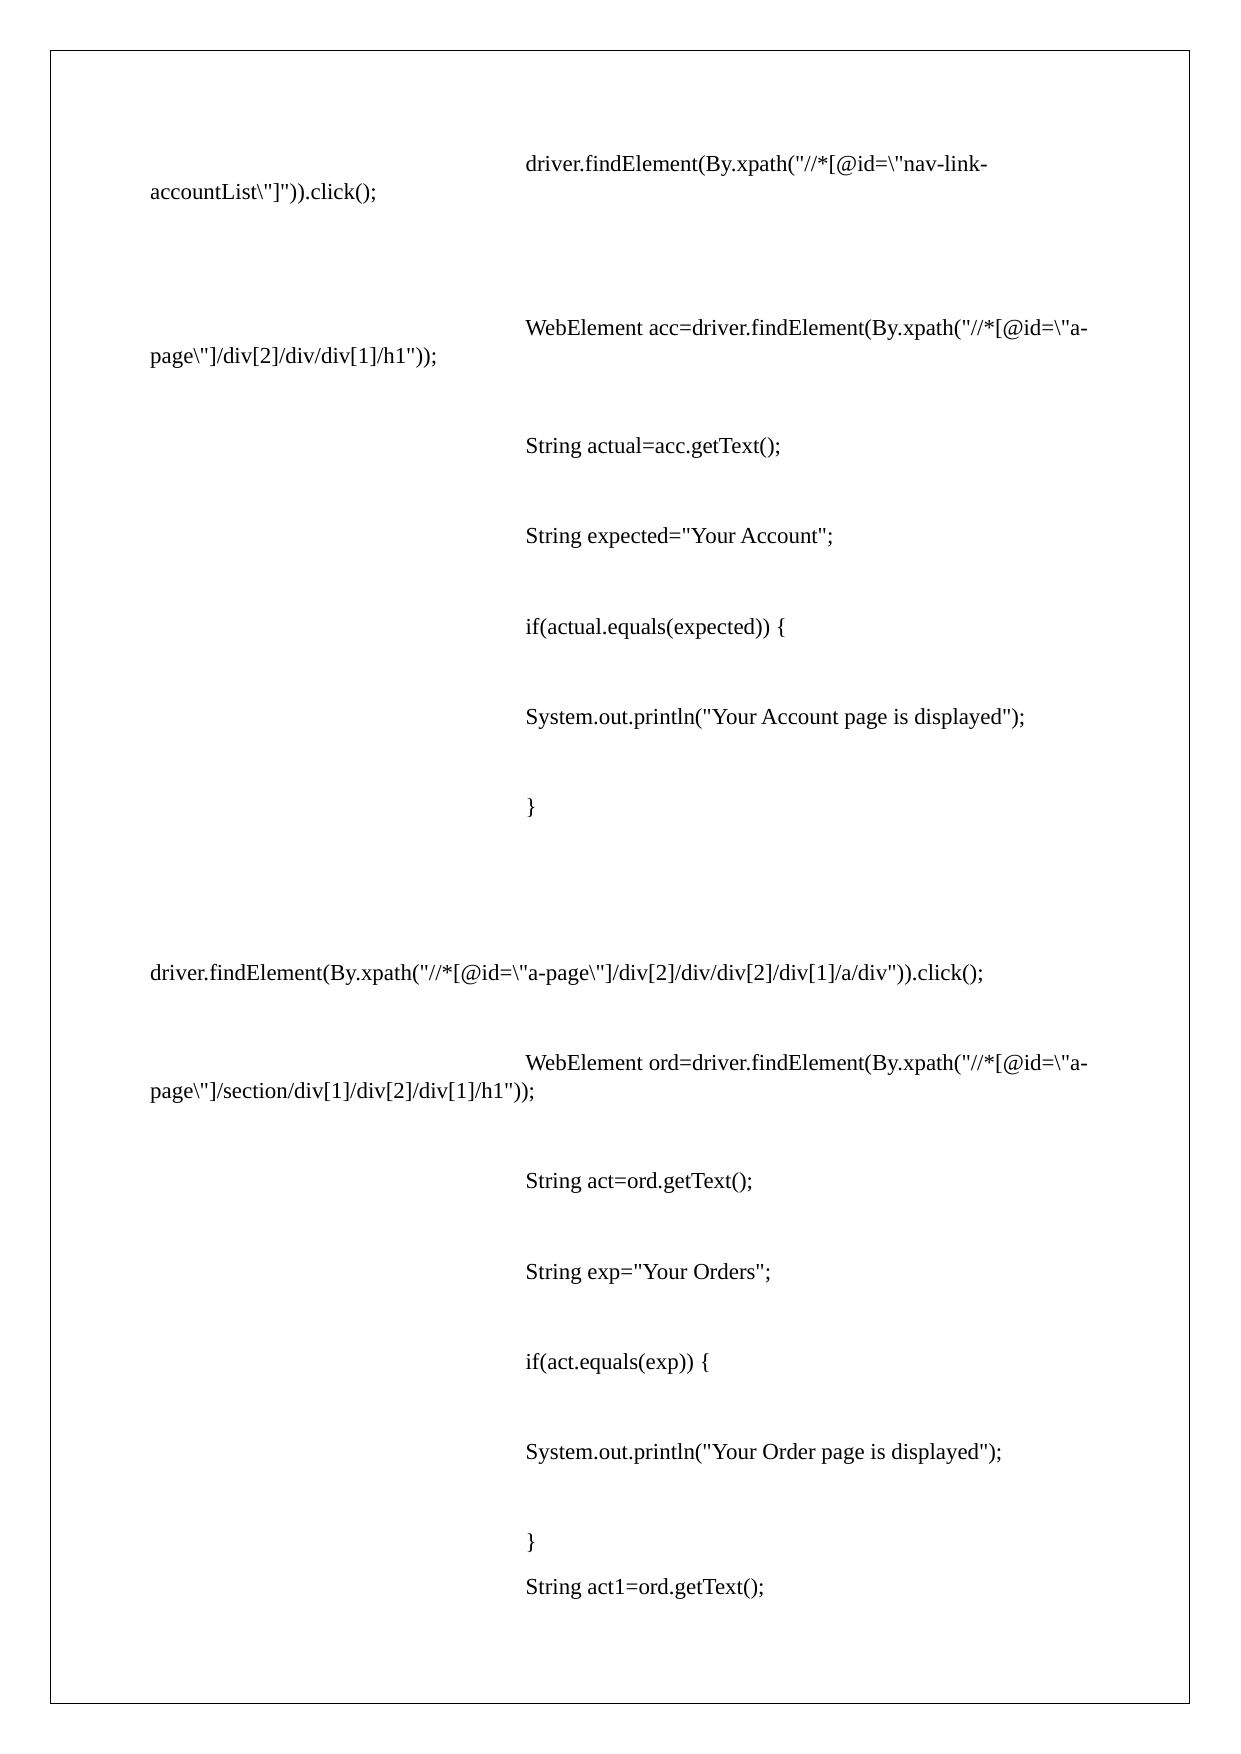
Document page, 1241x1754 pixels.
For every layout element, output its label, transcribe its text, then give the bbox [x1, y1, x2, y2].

text WebElement ord=driver.findElement(By.xpath("//*[@id=\"a-page\"]/section/div[1]/div[2]/div[1]/h1")); [150, 1049, 1090, 1104]
text System.out.println("Your Order page is displayed"); [150, 1438, 1090, 1464]
text String act1=ord.getText(); [150, 1573, 1090, 1600]
text String actual=acc.getText(); [150, 432, 1090, 459]
text driver.findElement(By.xpath("//*[@id=\"a-page\"]/div[2]/div/div[2]/div[1]/a/div")).click(); [150, 928, 1090, 985]
text } [150, 1528, 1090, 1555]
text WebElement acc=driver.findElement(By.xpath("//*[@id=\"a-page\"]/div[2]/div/div[1]/h1")); [150, 314, 1090, 368]
text } [150, 793, 1090, 819]
text if(act.equals(exp)) { [150, 1348, 1090, 1374]
text String expected="Your Account"; [150, 523, 1090, 549]
text String exp="Your Orders"; [150, 1258, 1090, 1284]
text System.out.println("Your Account page is displayed"); [150, 703, 1090, 729]
text String act=ord.getText(); [150, 1167, 1090, 1194]
text if(actual.equals(expected)) { [150, 613, 1090, 639]
text driver.findElement(By.xpath("//*[@id=\"nav-link-accountList\"]")).click(); [150, 150, 1090, 205]
